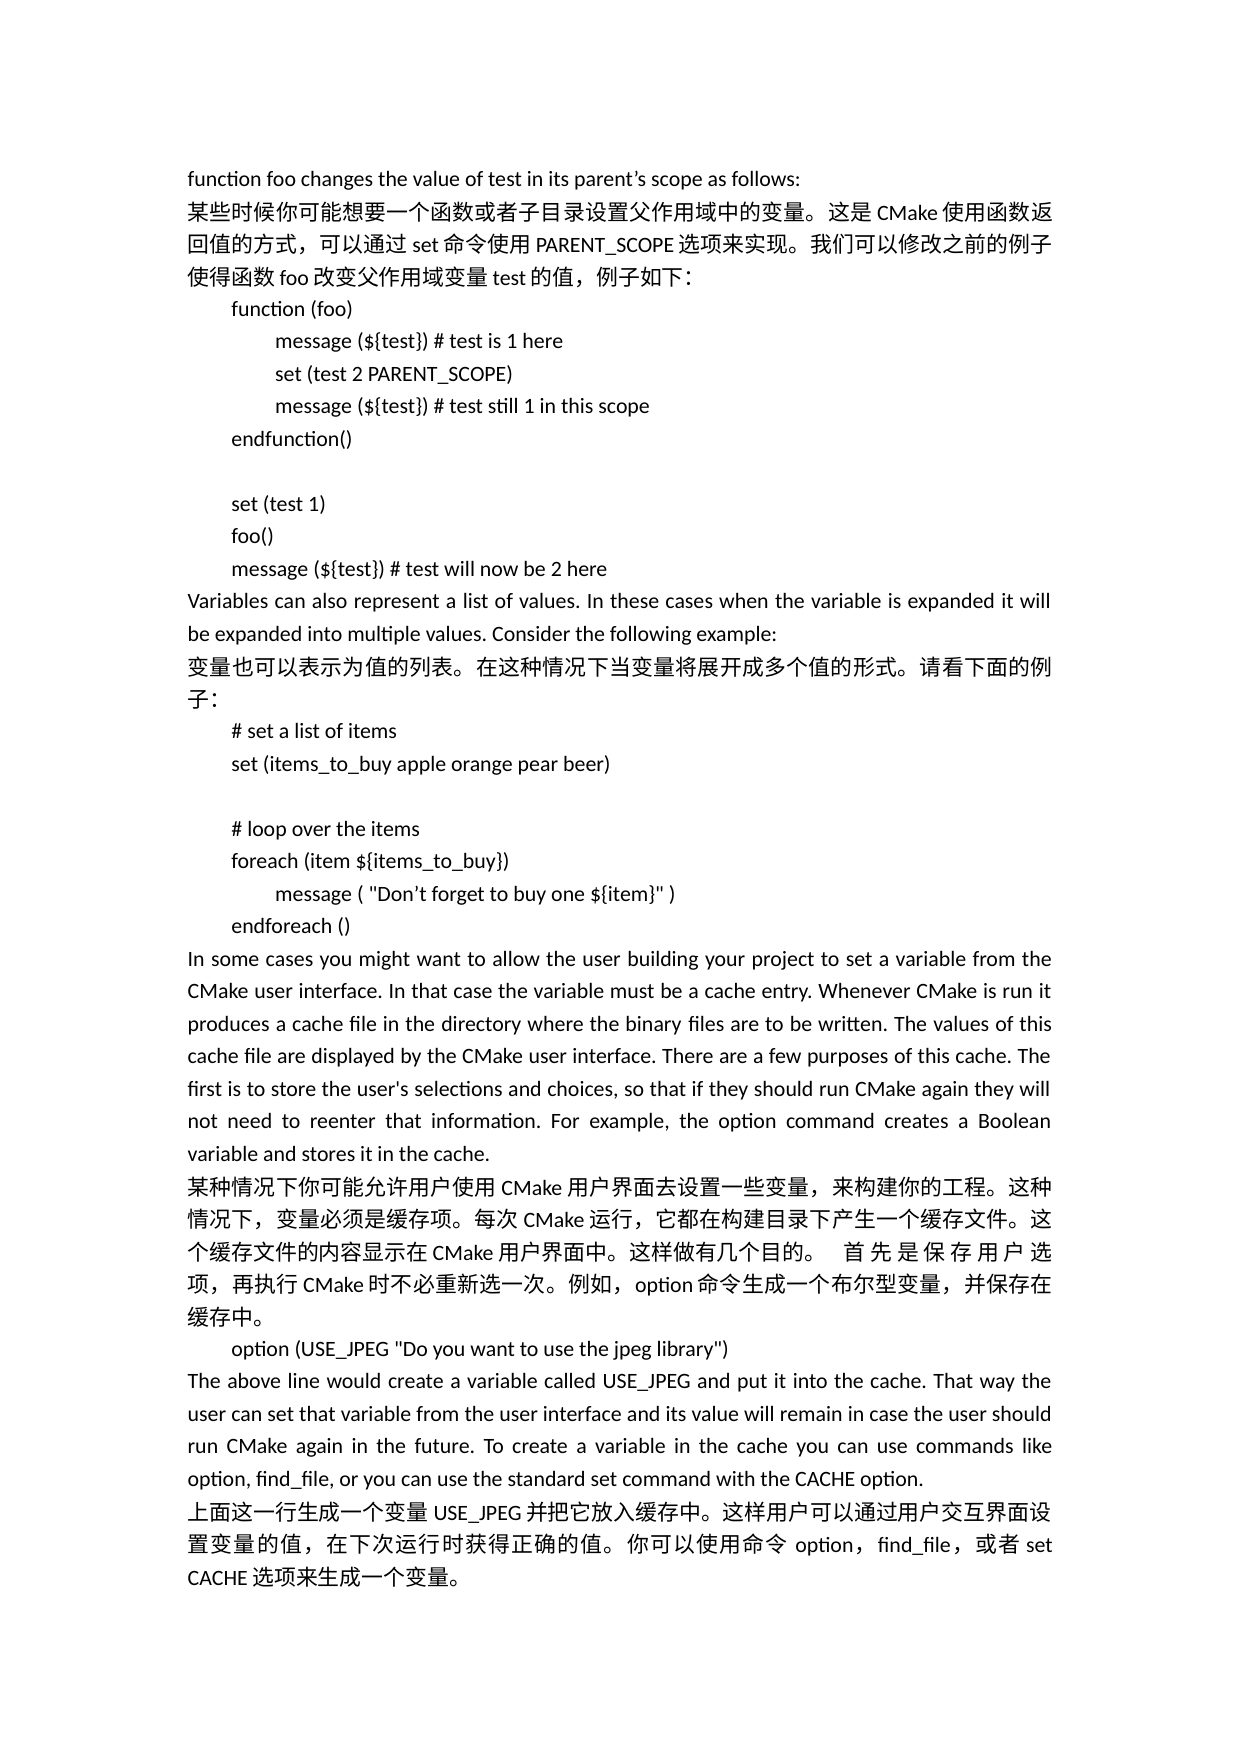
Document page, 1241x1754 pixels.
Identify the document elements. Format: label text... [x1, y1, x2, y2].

list message (${test}) # test will now be 2 here [187, 552, 1053, 584]
list function (foo) [187, 292, 1053, 324]
list message (${test}) # test is 1 here [231, 324, 1053, 357]
list set (items_to_buy apple orange pear beer) [187, 747, 1053, 779]
list 变量也可以表示为值的列表。在这种情况下当变量将展开成多个值的形式。请看下面的例子： [187, 649, 1053, 714]
list 上面这一行生成一个变量USE_JPEG并把它放入缓存中。这样用户可以通过用户交互界面设置变量的值，在下次运行时获得正确的值。你可以使用命令option，find_file，或者set CACHE选项来生成一个变量。 [187, 1494, 1053, 1592]
list message ( "Don’t forget to buy one ${item}" ) [231, 877, 1053, 909]
list option (USE_JPEG "Do you want to use the jpeg library") [187, 1332, 1053, 1364]
list endforeach () [187, 909, 1053, 942]
list set (test 2 PARENT_SCOPE) [231, 357, 1053, 389]
list # set a list of items [187, 714, 1053, 747]
list foreach (item ${items_to_buy}) [187, 844, 1053, 877]
list Variables can also represent a list of values. In these cases when the variable is expanded it will be expanded into multiple values. Consider the following example: [187, 584, 1053, 649]
list set (test 1) [187, 487, 1053, 519]
list foo() [187, 519, 1053, 552]
list 某种情况下你可能允许用户使用CMake用户界面去设置一些变量，来构建你的工程。这种情况下，变量必须是缓存项。每次CMake运行，它都在构建目录下产生一个缓存文件。这个缓存文件的内容显示在CMake用户界面中。这样做有几个目的。 首先是保存用户选项，再执行CMake时不必重新选一次。例如，option命令生成一个布尔型变量，并保存在缓存中。 [187, 1169, 1053, 1332]
list # loop over the items [187, 812, 1053, 844]
list message (${test}) # test still 1 in this scope [231, 389, 1053, 422]
list 某些时候你可能想要一个函数或者子目录设置父作用域中的变量。这是CMake使用函数返回值的方式，可以通过set命令使用PARENT_SCOPE选项来实现。我们可以修改之前的例子使得函数foo改变父作用域变量test的值，例子如下： [187, 194, 1053, 292]
list In some cases you might want to allow the user building your project to set a variable from the CMake user interface. In that case the variable must be a cache entry. Whenever CMake is run it produces a cache file in the directory where the binary ﬁles are to be written. The values of this cache file are displayed by the CMake user interface. There are a few purposes of this cache. The first is to store the user's selections and choices, so that if they should run CMake again they will not need to reenter that information. For example, the option command creates a Boolean variable and stores it in the cache. [187, 942, 1053, 1169]
list endfunction() [187, 422, 1053, 454]
